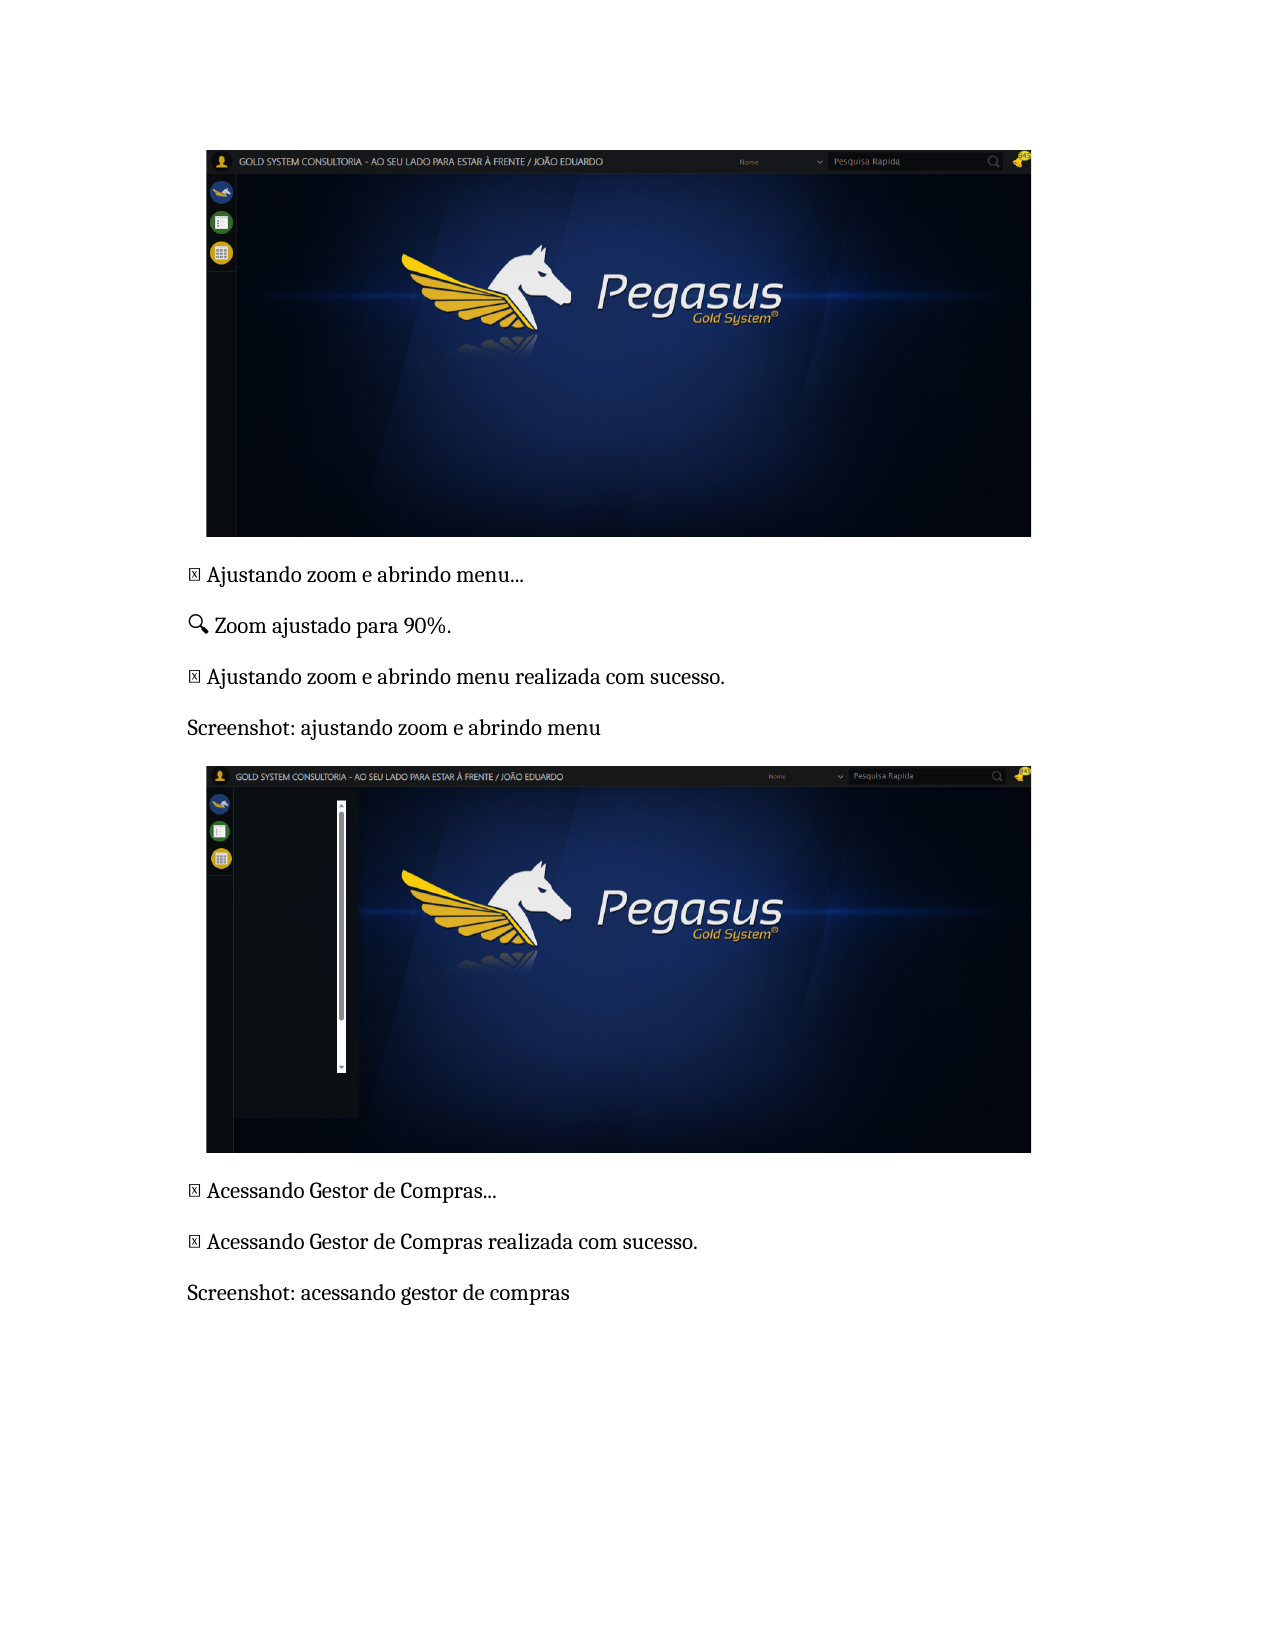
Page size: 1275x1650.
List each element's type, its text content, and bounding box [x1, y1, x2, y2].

text Screenshot: ajustando zoom e abrindo menu [187, 715, 1087, 741]
text 🔄 Ajustando zoom e abrindo menu... [187, 562, 1087, 588]
text 🔄 Acessando Gestor de Compras... [187, 1178, 1087, 1204]
text 🔍 Zoom ajustado para 90%. [187, 613, 1087, 639]
text ✅ Acessando Gestor de Compras realizada com sucesso. [187, 1229, 1087, 1255]
picture [206, 150, 1032, 537]
text Screenshot: acessando gestor de compras [187, 1280, 1087, 1306]
text ✅ Ajustando zoom e abrindo menu realizada com sucesso. [187, 664, 1087, 690]
picture [206, 766, 1032, 1153]
